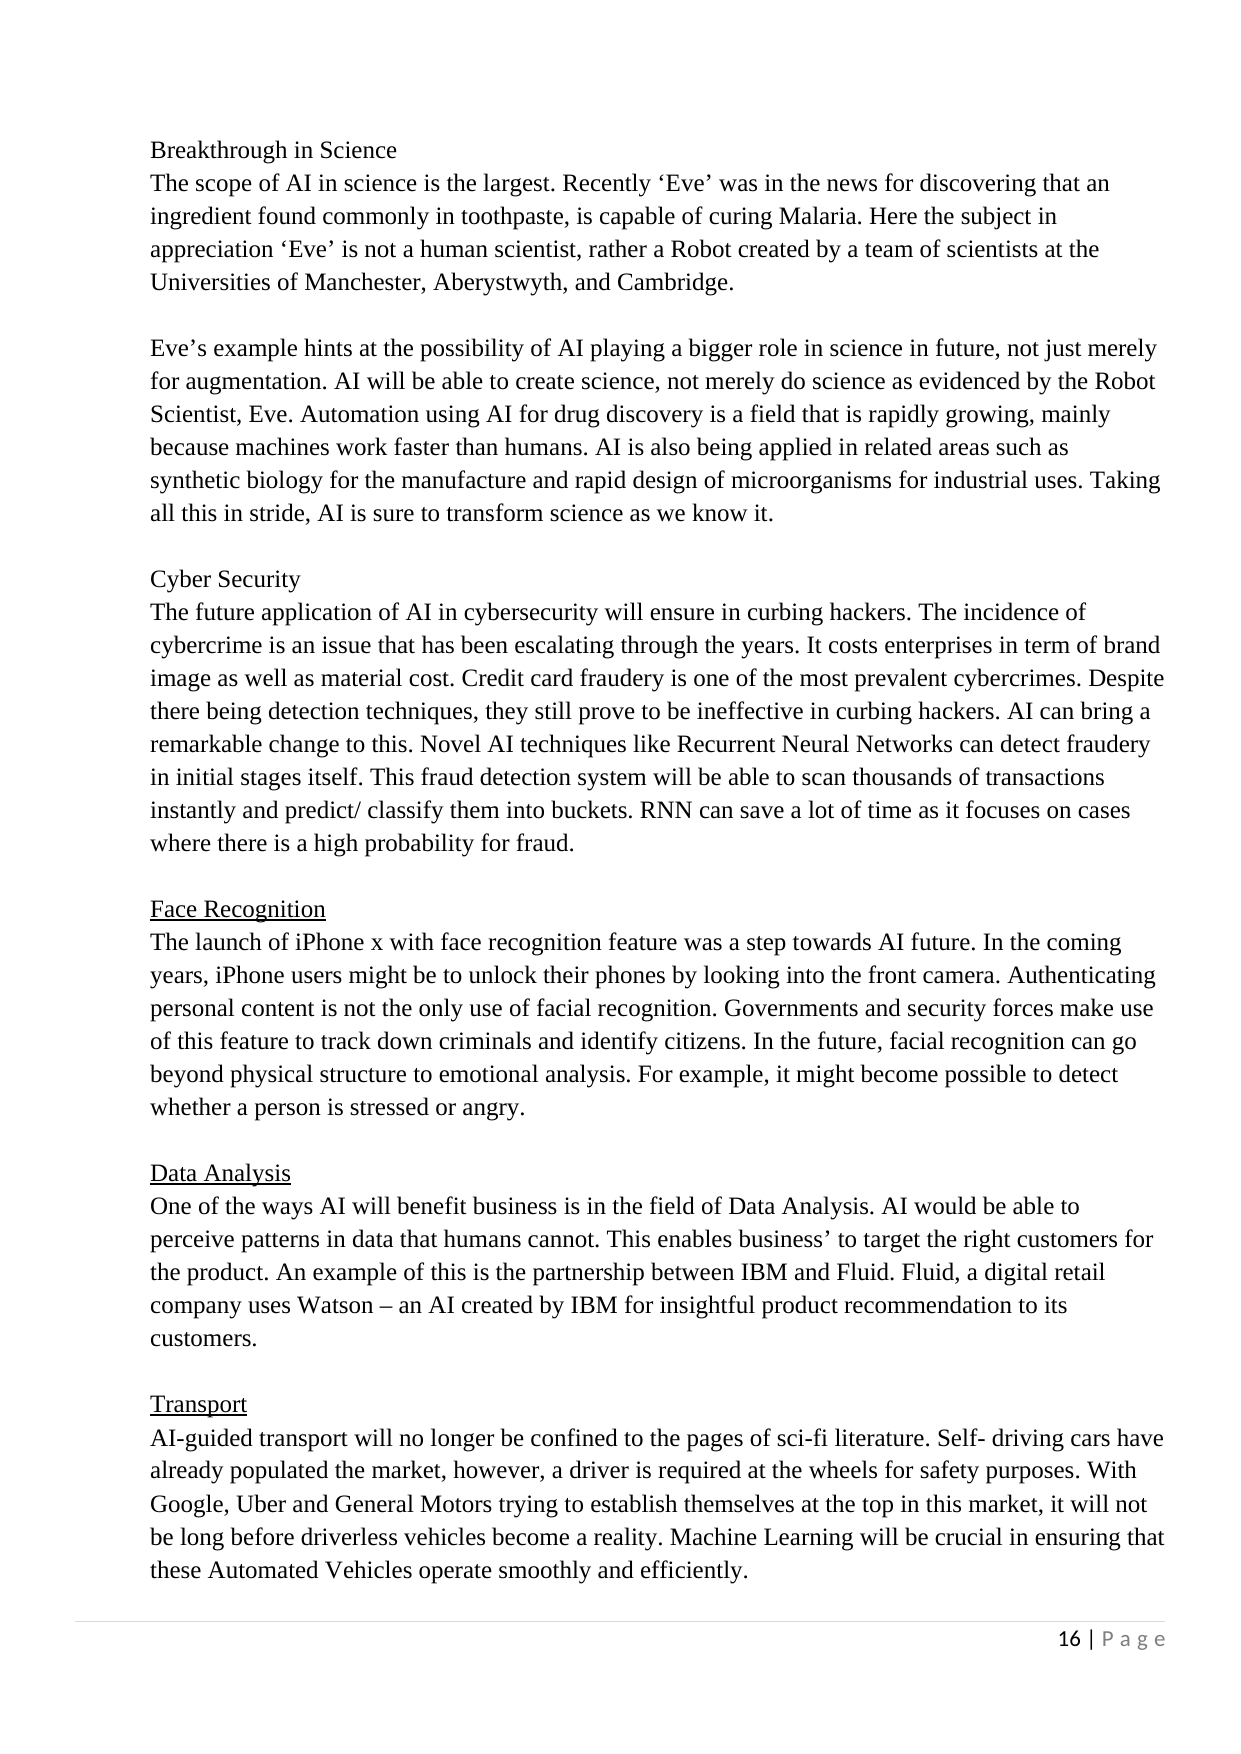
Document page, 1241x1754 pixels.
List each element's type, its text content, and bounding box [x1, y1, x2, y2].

list Breakthrough in Science [150, 135, 1165, 163]
list One of the ways AI will benefit business is in the field of Data Analysis. AI would be able to perceive patterns in data that humans cannot. This enables business’ to target the right customers for the product. An example of this is the partnership between IBM and Fluid. Fluid, a digital retail company uses Watson – an AI created by IBM for insightful product recommendation to its customers. [150, 1191, 1165, 1352]
list The launch of iPhone x with face recognition feature was a step towards AI future. In the coming years, iPhone users might be to unlock their phones by looking into the front camera. Authenticating personal content is not the only use of facial recognition. Governments and security forces make use of this feature to track down criminals and identify citizens. In the future, facial recognition can go beyond physical structure to emotional analysis. For example, it might become possible to detect whether a person is stressed or angry. [150, 927, 1165, 1121]
list Cyber Security [150, 564, 1165, 593]
list Eve’s example hints at the possibility of AI playing a bigger role in science in future, not just merely for augmentation. AI will be able to create science, not merely do science as evidenced by the Robot Scientist, Eve. Automation using AI for drug discovery is a field that is rapidly growing, mainly because machines work faster than humans. AI is also being applied in related areas such as synthetic biology for the manufacture and rapid design of microorganisms for industrial uses. Taking all this in stride, AI is sure to transform science as we know it. [150, 333, 1165, 527]
list The future application of AI in cybersecurity will ensure in curbing hackers. The incidence of cybercrime is an issue that has been escalating through the years. It costs enterprises in term of brand image as well as material cost. Credit card fraudery is one of the most prevalent cybercrimes. Despite there being detection techniques, they still prove to be ineffective in curbing hackers. AI can bring a remarkable change to this. Novel AI techniques like Recurrent Neural Networks can detect fraudery in initial stages itself. This fraud detection system will be able to scan thousands of transactions instantly and predict/ classify them into buckets. RNN can save a lot of time as it focuses on cases where there is a high probability for fraud. [150, 597, 1165, 857]
list AI-guided transport will no longer be confined to the pages of sci-fi literature. Self- driving cars have already populated the market, however, a driver is required at the wheels for safety purposes. With Google, Uber and General Motors trying to establish themselves at the top in this market, it will not be long before driverless vehicles become a reality. Machine Learning will be crucial in ensuring that these Automated Vehicles operate smoothly and efficiently. [150, 1423, 1165, 1583]
list Face Recognition [150, 894, 1165, 923]
list Data Analysis [150, 1158, 1165, 1187]
list The scope of AI in science is the largest. Recently ‘Eve’ was in the news for discovering that an ingredient found commonly in toothpaste, is capable of curing Malaria. Here the subject in appreciation ‘Eve’ is not a human scientist, rather a Robot created by a team of scientists at the Universities of Manchester, Aberystwyth, and Cambridge. [150, 168, 1165, 296]
list Transport [150, 1389, 1165, 1418]
